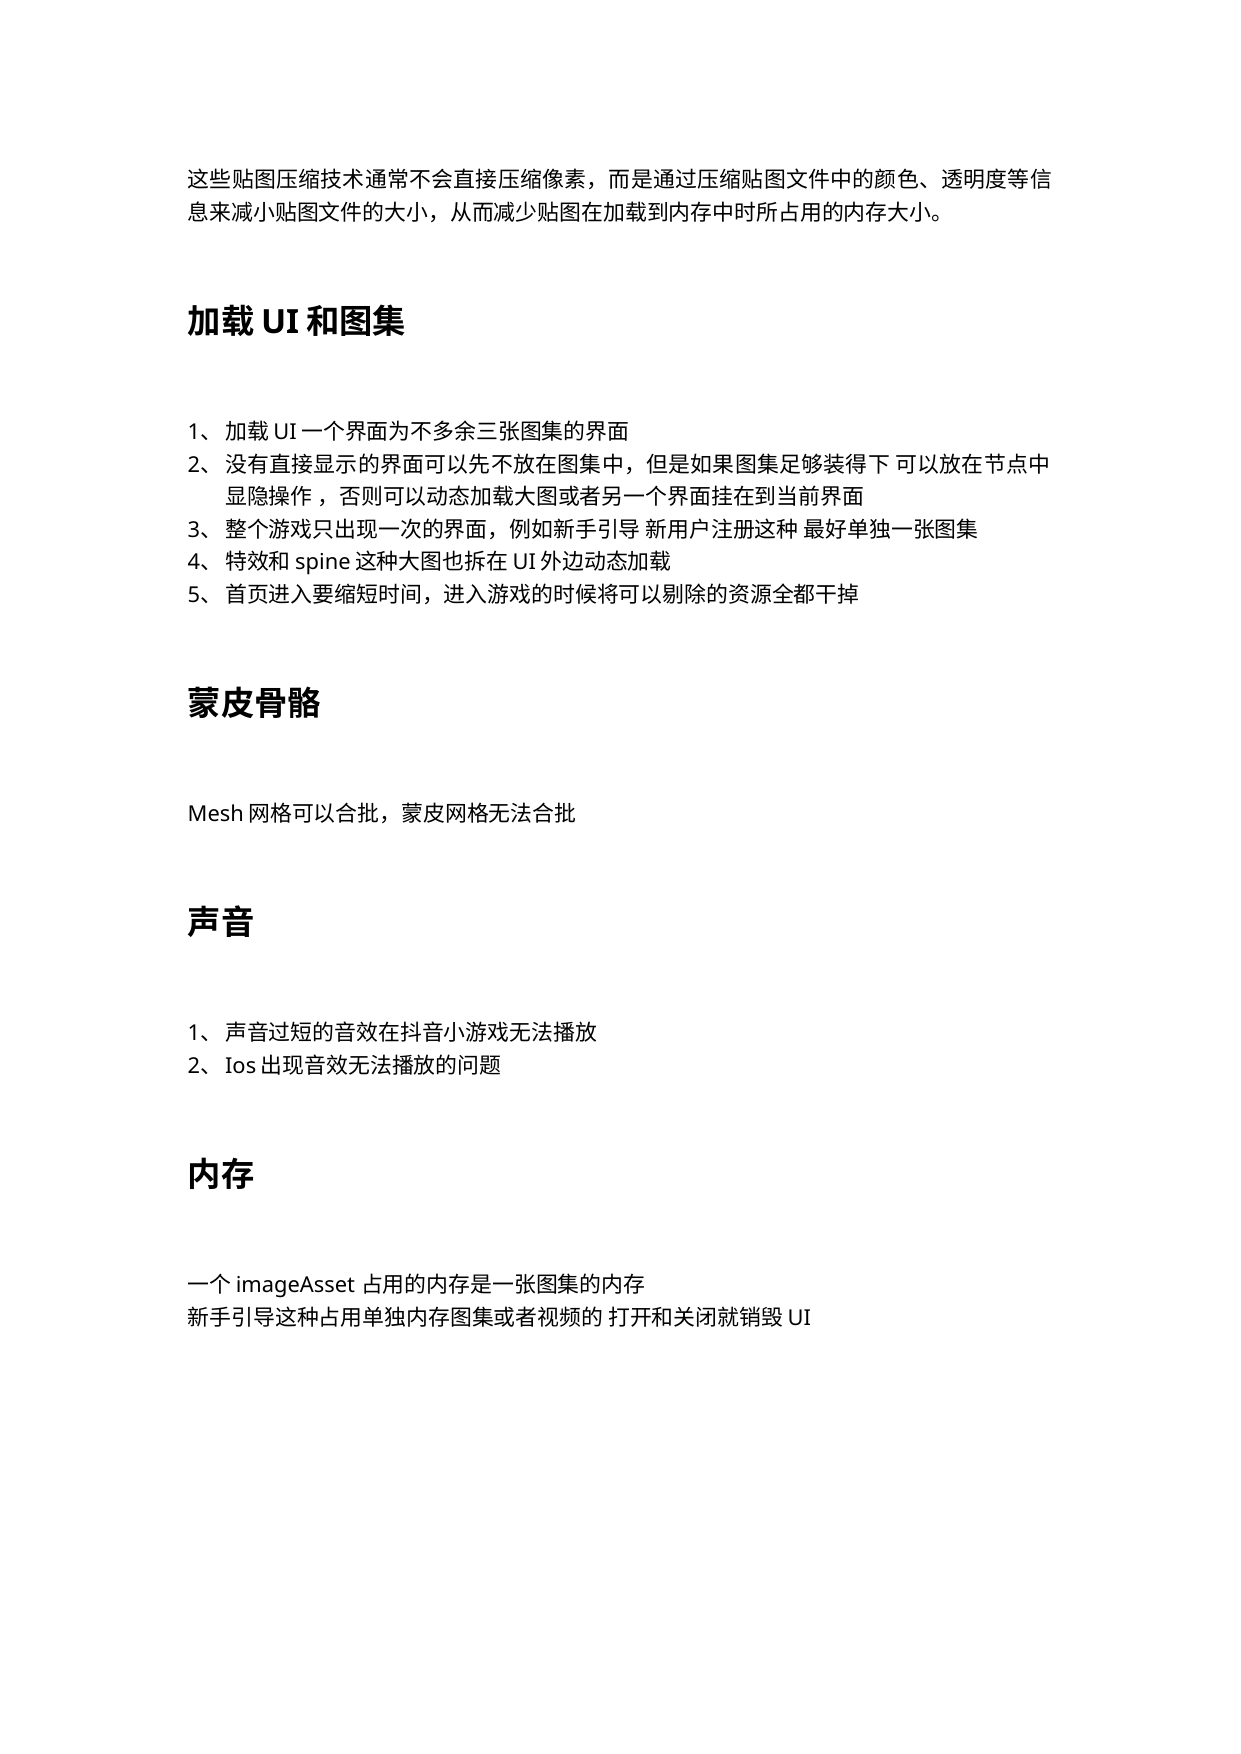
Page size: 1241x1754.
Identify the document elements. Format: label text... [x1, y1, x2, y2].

list 首页进入要缩短时间，进入游戏的时候将可以剔除的资源全都干掉 [187, 576, 1053, 609]
subtitle 声音 [187, 888, 1053, 953]
list 声音过短的音效在抖音小游戏无法播放 [187, 1015, 1053, 1047]
subtitle 内存 [187, 1139, 1053, 1204]
list 没有直接显示的界面可以先不放在图集中，但是如果图集足够装得下 可以放在节点中显隐操作 ，否则可以动态加载大图或者另一个界面挂在到当前界面 [187, 446, 1053, 511]
list Ios出现音效无法播放的问题 [187, 1047, 1053, 1080]
subtitle 加载UI和图集 [187, 287, 1053, 352]
list 加载UI一个界面为不多余三张图集的界面 [187, 414, 1053, 446]
text Mesh网格可以合批，蒙皮网格无法合批 [187, 796, 1053, 828]
list 整个游戏只出现一次的界面，例如新手引导 新用户注册这种 最好单独一张图集 [187, 511, 1053, 544]
subtitle 蒙皮骨骼 [187, 668, 1053, 733]
text 一个imageAsset 占用的内存是一张图集的内存 [187, 1267, 1053, 1299]
text 新手引导这种占用单独内存图集或者视频的 打开和关闭就销毁UI [187, 1299, 1053, 1332]
text 这些贴图压缩技术通常不会直接压缩像素，而是通过压缩贴图文件中的颜色、透明度等信息来减小贴图文件的大小，从而减少贴图在加载到内存中时所占用的内存大小。 [187, 162, 1053, 227]
list 特效和spine这种大图也拆在UI外边动态加载 [187, 544, 1053, 576]
